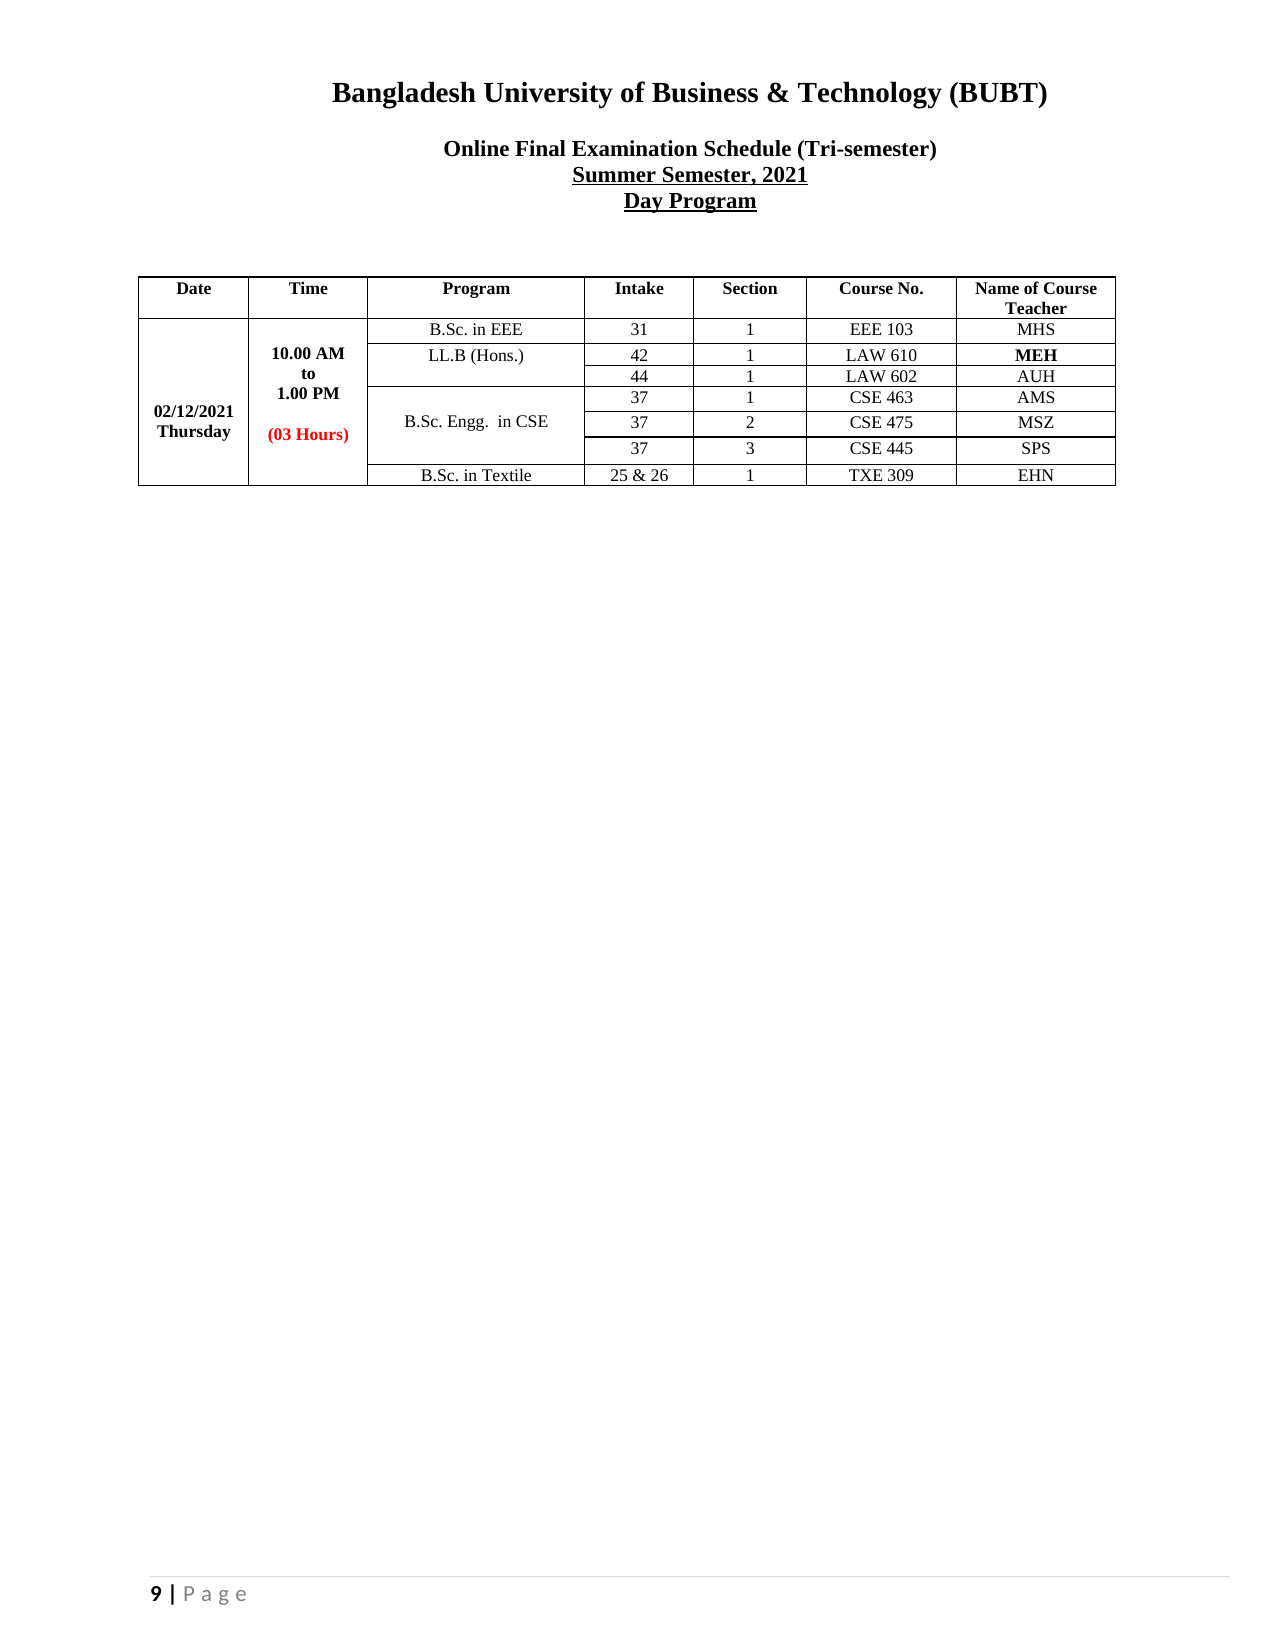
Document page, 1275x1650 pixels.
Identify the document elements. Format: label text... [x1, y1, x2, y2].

table_cell 2 [694, 412, 806, 436]
table_cell MEH [957, 344, 1115, 365]
table_cell 31 [585, 319, 693, 343]
table_cell 37 [585, 438, 693, 463]
table_cell CSE 445 [807, 438, 956, 463]
table_header Section [694, 278, 806, 318]
table_cell 1 [694, 366, 806, 386]
table_cell AMS [957, 387, 1115, 411]
table_cell 1 [694, 319, 806, 343]
table_cell SPS [957, 438, 1115, 463]
table_cell LAW 602 [807, 366, 956, 386]
table_cell 10.00 AM to 1.00 PM (03 Hours) [249, 319, 367, 485]
table_cell 42 [585, 344, 693, 365]
table_cell 1 [694, 387, 806, 411]
table_cell 37 [585, 412, 693, 436]
table_cell 3 [694, 438, 806, 463]
table_header Time [249, 278, 367, 318]
table_cell CSE 475 [807, 412, 956, 436]
table_cell 1 [694, 465, 806, 485]
table_cell CSE 463 [807, 387, 956, 411]
table_cell EHN [957, 465, 1115, 485]
table_cell 25 & 26 [585, 465, 693, 485]
table_cell MHS [957, 319, 1115, 343]
table_cell B.Sc. Engg. in CSE [368, 387, 584, 463]
table_cell AUH [957, 366, 1115, 386]
table_cell EEE 103 [807, 319, 956, 343]
table_cell 44 [585, 366, 693, 386]
table_cell 37 [585, 387, 693, 411]
table_cell LL.B (Hons.) [368, 344, 584, 386]
table_header Intake [585, 278, 693, 318]
table_cell B.Sc. in EEE [368, 319, 584, 343]
table_header Program [368, 278, 584, 318]
table_header Course No. [807, 278, 956, 318]
table_cell MSZ [957, 412, 1115, 436]
table_cell 02/12/2021 Thursday [139, 319, 248, 485]
table_header Name of Course Teacher [957, 278, 1115, 318]
table_cell B.Sc. in Textile [368, 465, 584, 485]
table_cell TXE 309 [807, 465, 956, 485]
table_cell 1 [694, 344, 806, 365]
table_header Date [139, 278, 248, 318]
table_cell LAW 610 [807, 344, 956, 365]
